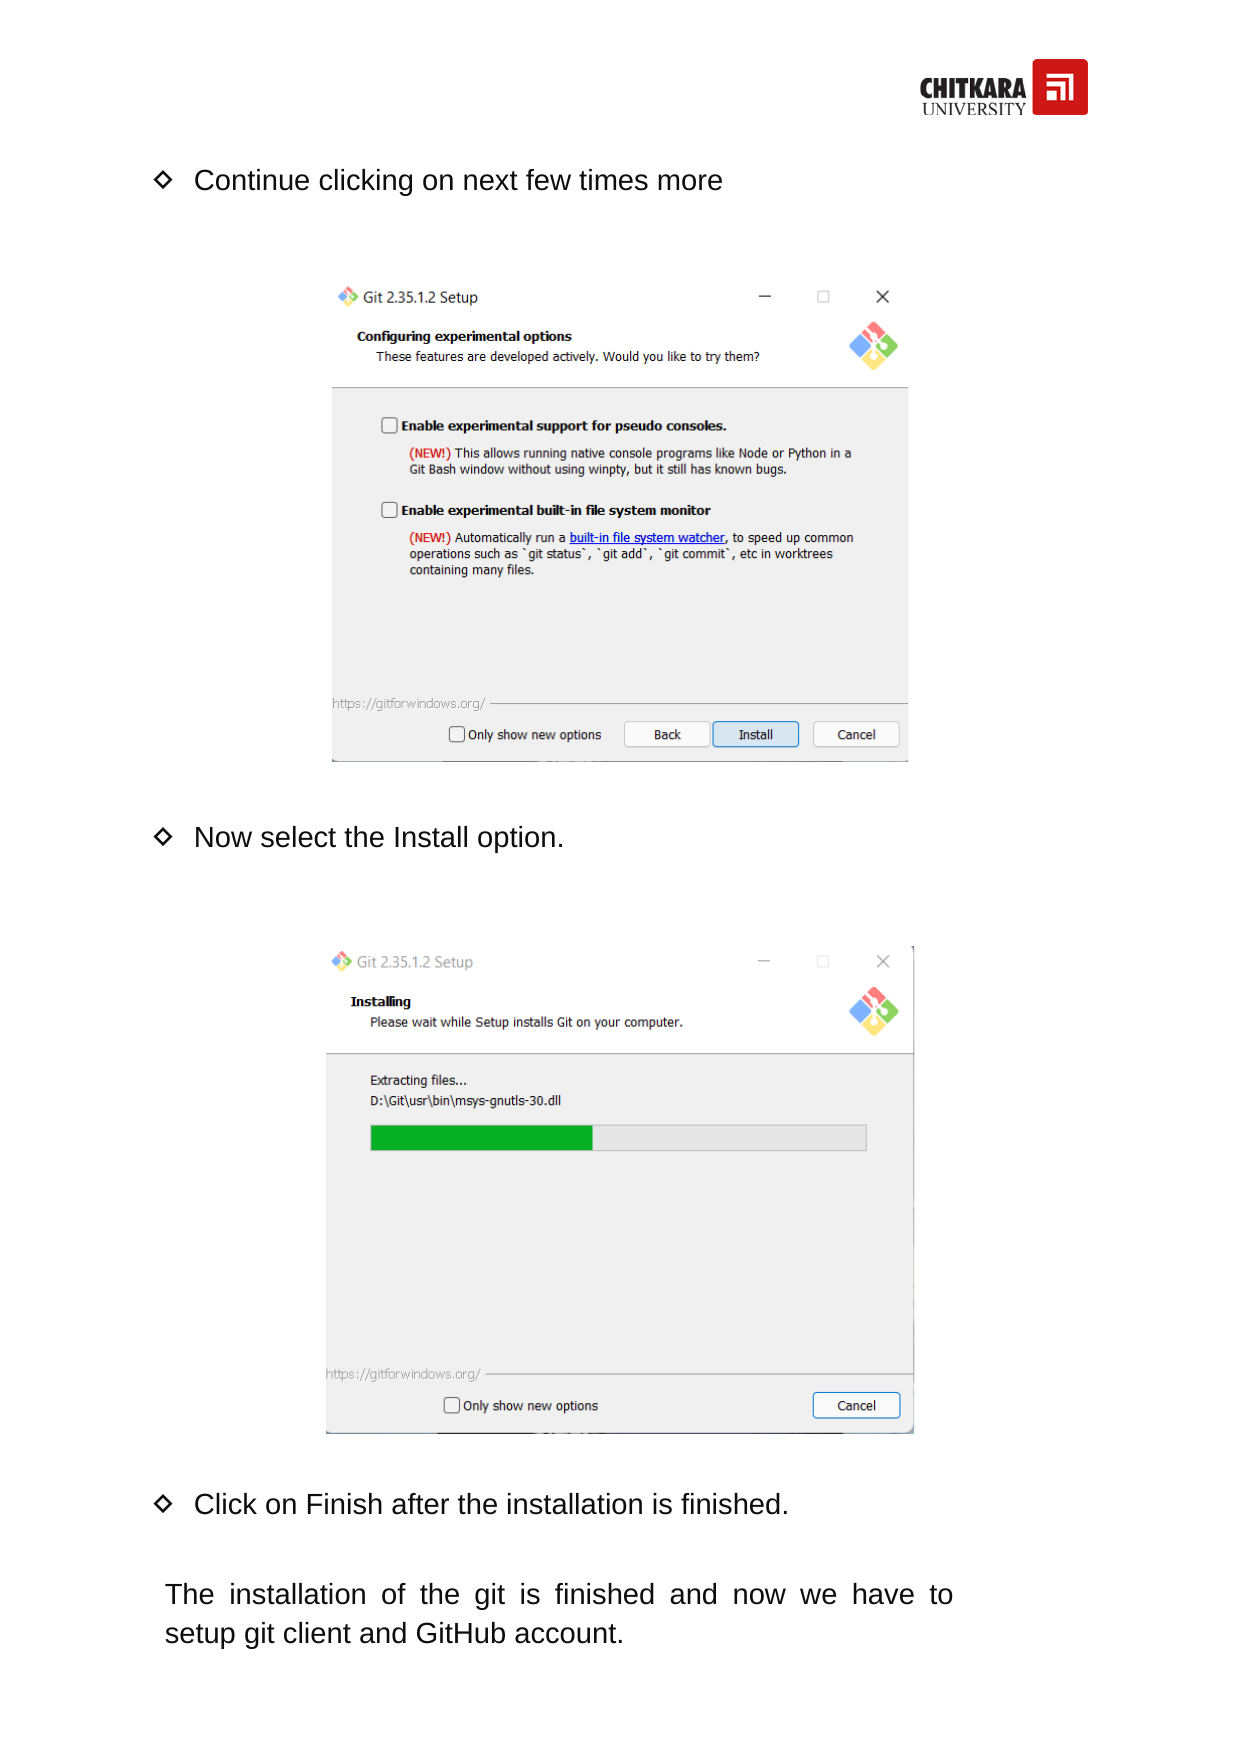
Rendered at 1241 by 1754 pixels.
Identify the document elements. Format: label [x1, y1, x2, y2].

picture [331, 284, 909, 762]
picture [920, 59, 1091, 118]
picture [326, 946, 915, 1434]
